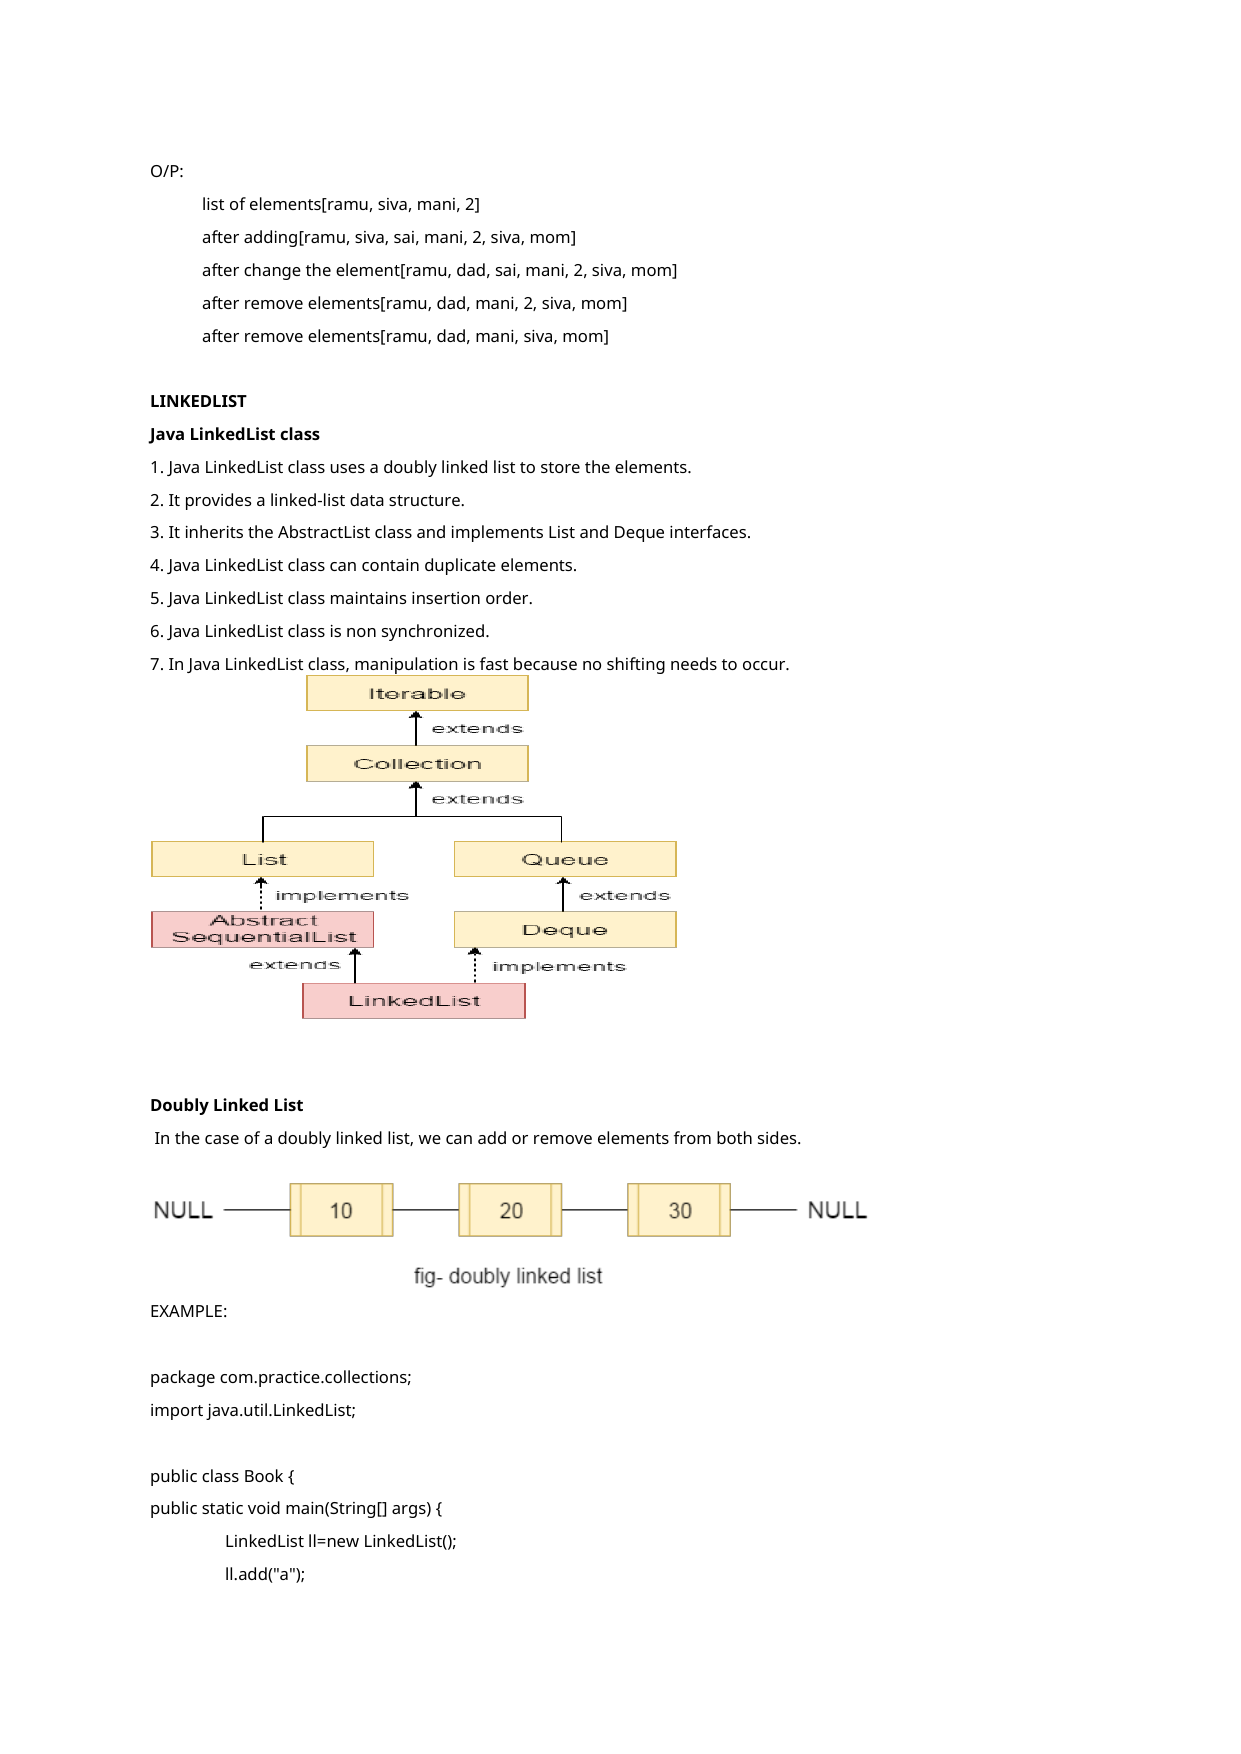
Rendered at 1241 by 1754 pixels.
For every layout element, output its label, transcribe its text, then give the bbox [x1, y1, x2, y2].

list 6. Java LinkedList class is non synchronized. [150, 609, 1090, 642]
list after change the element[ramu, dad, sai, mani, 2, siva, mom] [150, 248, 1090, 281]
picture [150, 675, 679, 1019]
list LinkedList ll=new LinkedList(); [150, 1520, 1090, 1552]
list 4. Java LinkedList class can contain duplicate elements. [150, 544, 1090, 577]
list O/P: [150, 150, 1090, 183]
list EXAMPLE: [150, 1290, 1090, 1323]
list LINKEDLIST [150, 380, 1090, 412]
list public class Book { [150, 1454, 1090, 1487]
list 5. Java LinkedList class maintains insertion order. [150, 577, 1090, 609]
list In the case of a doubly linked list, we can add or remove elements from both sides. [150, 1117, 1090, 1149]
list package com.practice.collections; [150, 1356, 1090, 1388]
list 1. Java LinkedList class uses a doubly linked list to store the elements. [150, 445, 1090, 478]
picture [150, 1182, 871, 1290]
list after adding[ramu, siva, sai, mani, 2, siva, mom] [150, 216, 1090, 248]
list after remove elements[ramu, dad, mani, 2, siva, mom] [150, 281, 1090, 314]
list public static void main(String[] args) { [150, 1487, 1090, 1520]
list list of elements[ramu, siva, mani, 2] [150, 183, 1090, 216]
list 2. It provides a linked-list data structure. [150, 478, 1090, 511]
list import java.util.LinkedList; [150, 1388, 1090, 1421]
list 3. It inherits the AbstractList class and implements List and Deque interfaces. [150, 511, 1090, 544]
list 7. In Java LinkedList class, manipulation is fast because no shifting needs to occur. [150, 642, 1090, 675]
list Java LinkedList class [150, 412, 1090, 445]
list ll.add("a"); [150, 1552, 1090, 1585]
list after remove elements[ramu, dad, mani, siva, mom] [150, 314, 1090, 347]
list Doubly Linked List [150, 1084, 1090, 1117]
